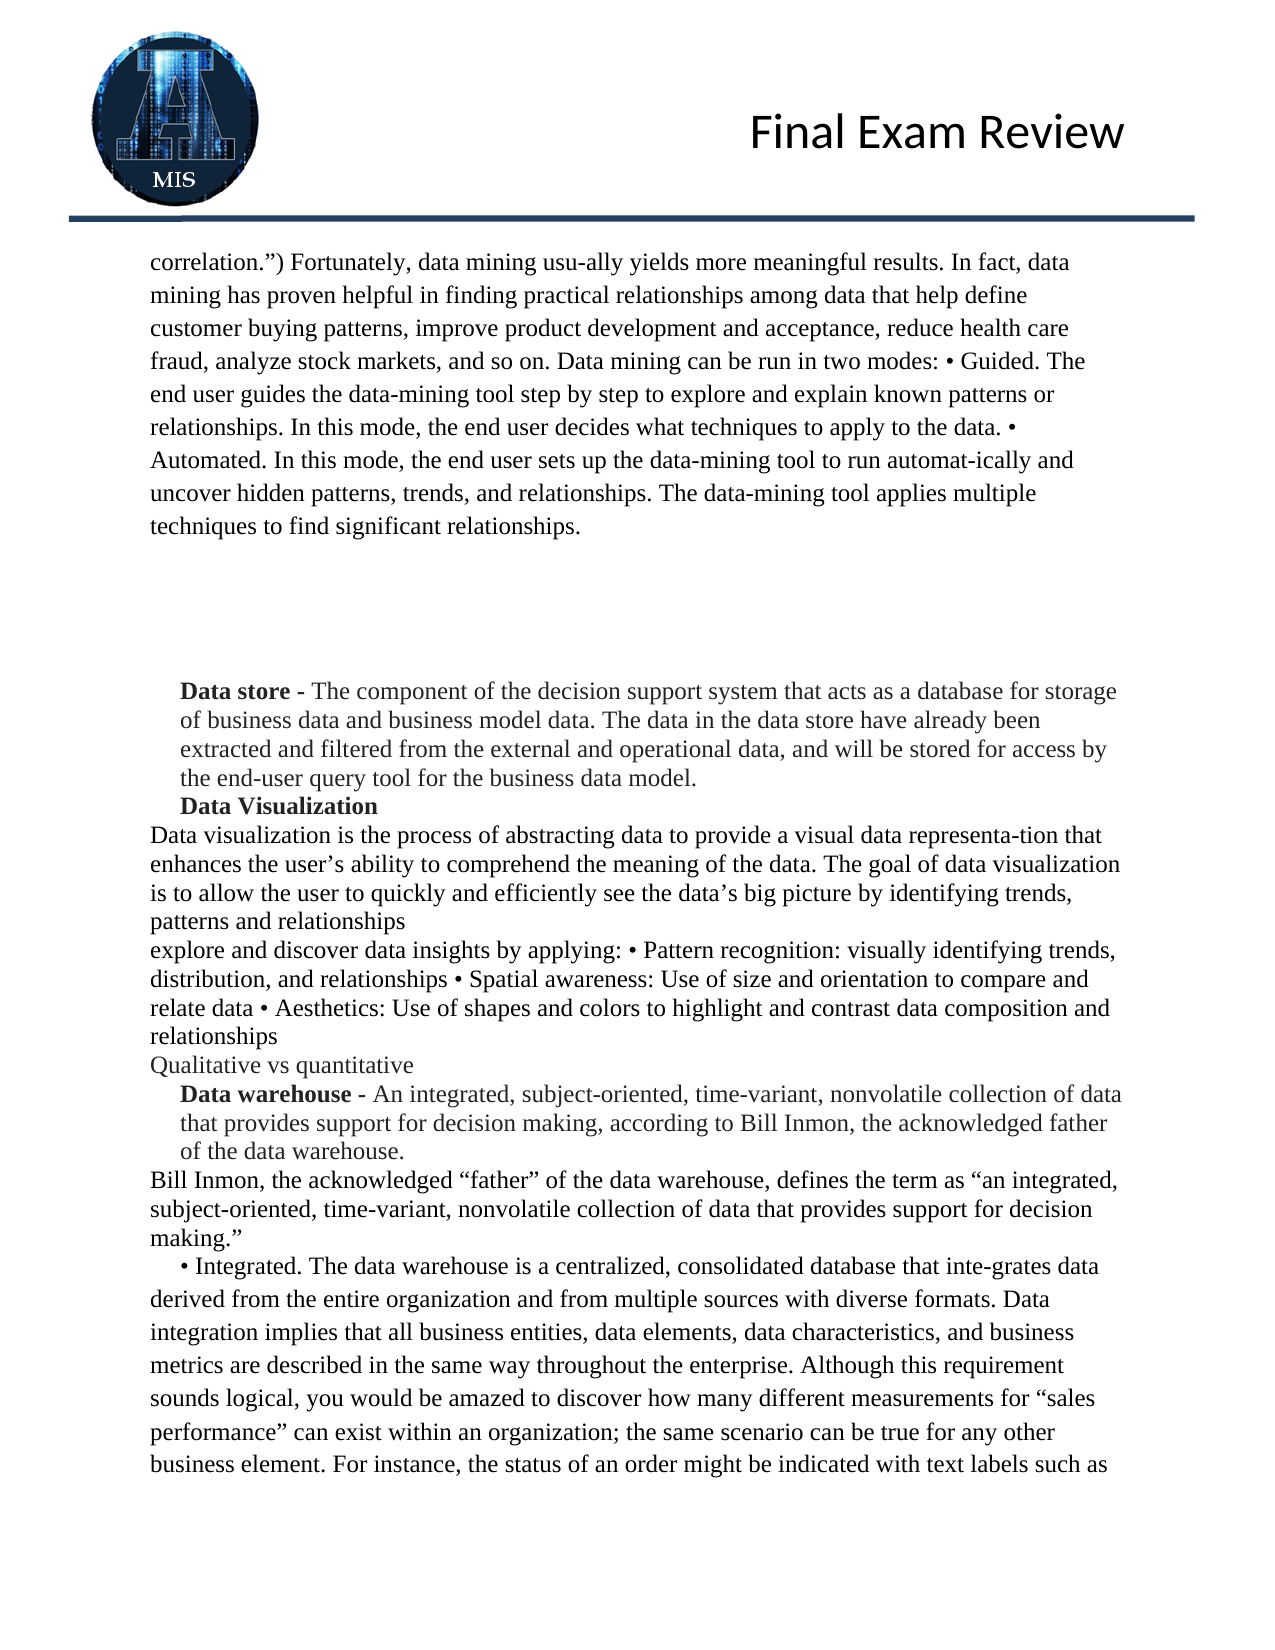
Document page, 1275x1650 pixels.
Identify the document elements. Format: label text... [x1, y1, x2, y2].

text Data warehouse - An integrated, subject-oriented, time-variant, nonvolatile collection of data that provides support for decision making, according to Bill Inmon, the acknowledged father of the data warehouse. [180, 1079, 1125, 1165]
text Bill Inmon, the acknowledged “father” of the data warehouse, defines the term as “an integrated, subject-oriented, time-variant, nonvolatile collection of data that provides support for decision making.” [150, 1165, 1125, 1251]
text Qualitative vs quantitative [150, 1050, 1125, 1079]
text Data visualization is the process of abstracting data to provide a visual data representa-tion that enhances the user’s ability to comprehend the meaning of the data. The goal of data visualization is to allow the user to quickly and efficiently see the data’s big picture by identifying trends, patterns and relationships [150, 820, 1125, 935]
text Data Visualization [150, 791, 1125, 820]
text Data store - The component of the decision support system that acts as a database for storage of business data and business model data. The data in the data store have already been extracted and filtered from the external and operational data, and will be stored for access by the end-user query tool for the business data model. [180, 676, 1125, 791]
picture [81, 28, 266, 213]
text explore and discover data insights by applying: • Pattern recognition: visually identifying trends, distribution, and relationships • Spatial awareness: Use of size and orientation to compare and relate data • Aesthetics: Use of shapes and colors to highlight and contrast data composition and relationships [150, 935, 1125, 1050]
